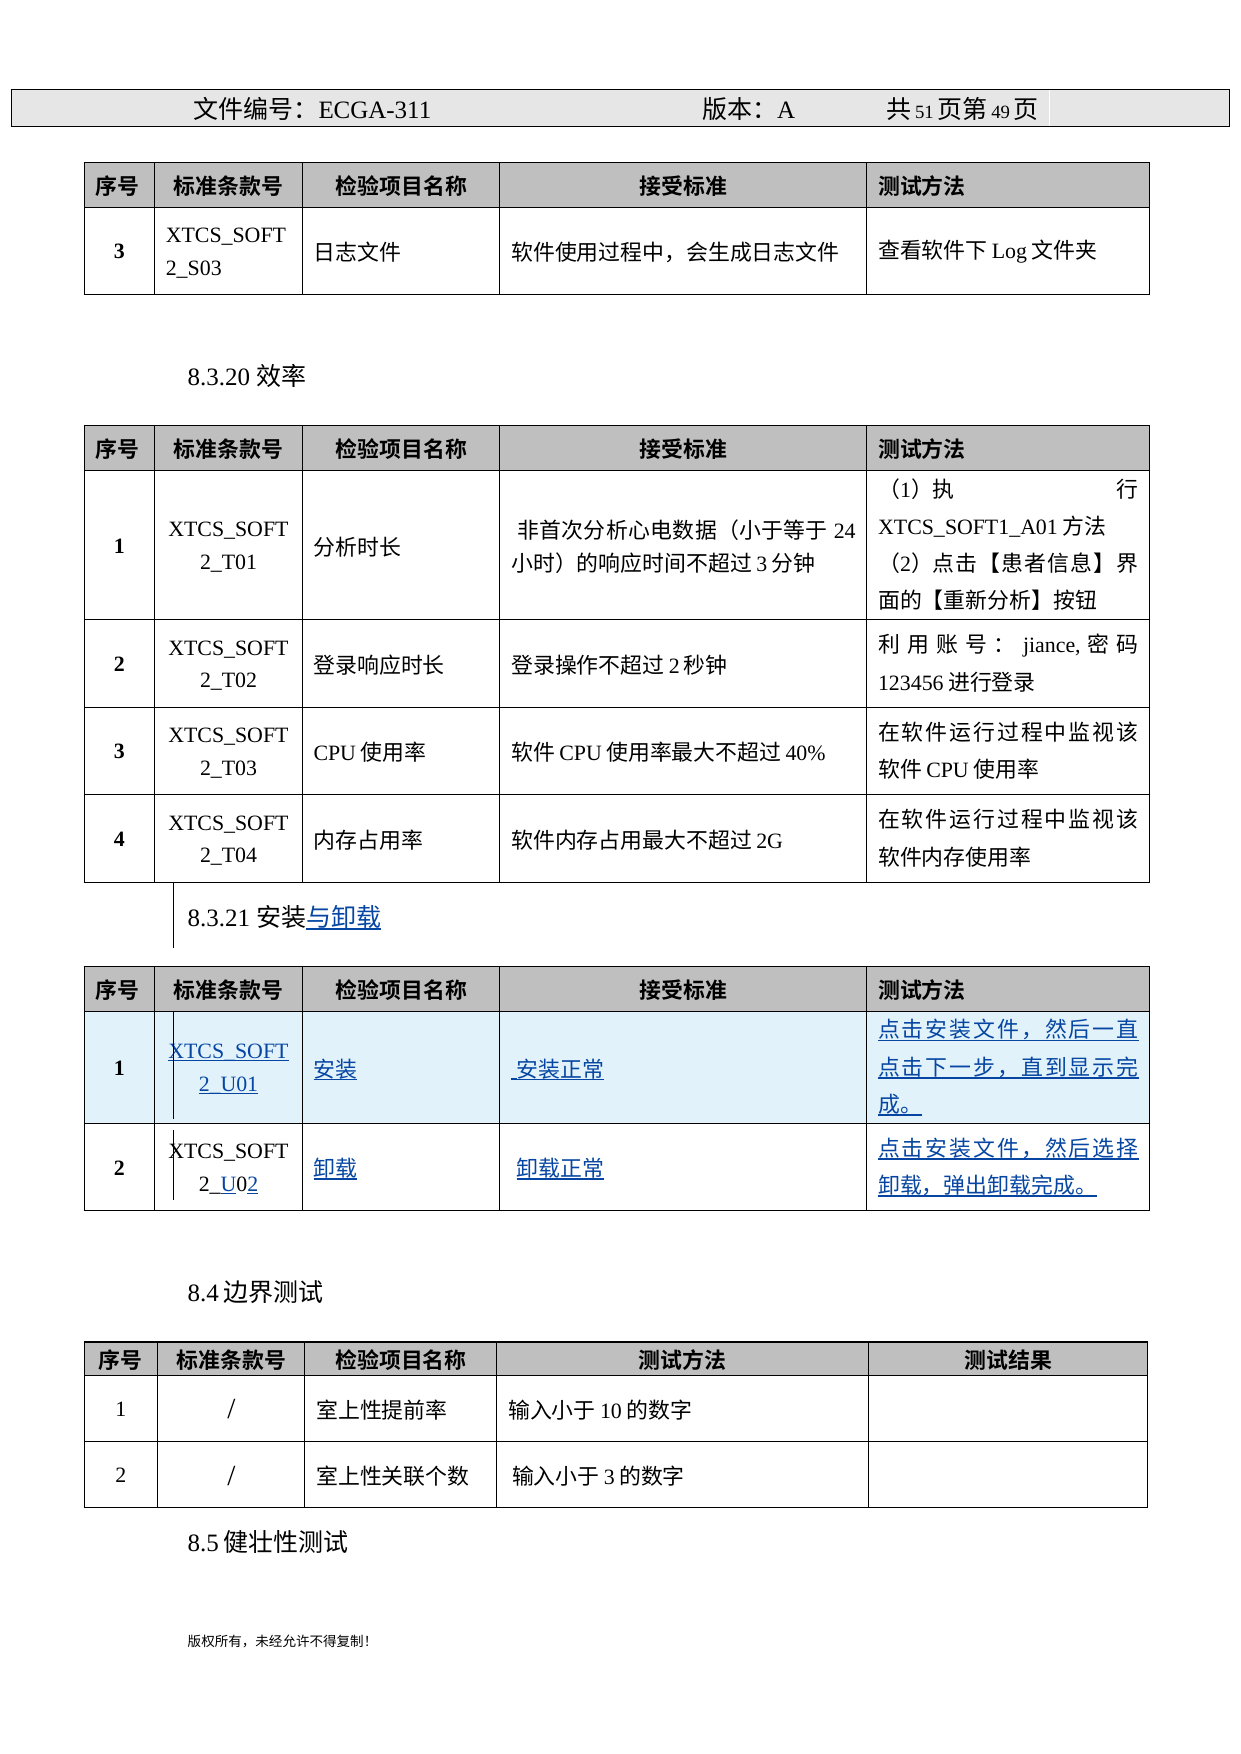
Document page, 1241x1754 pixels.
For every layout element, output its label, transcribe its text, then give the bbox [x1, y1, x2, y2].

table_header 序号 [85, 163, 154, 207]
table_cell XTCS_SOFT2_0 [155, 1124, 302, 1210]
table_cell [500, 1124, 866, 1210]
text 8.3.21 安装 [187, 883, 1053, 948]
table_header 测试方法 [867, 426, 1149, 470]
table_header 测试结果 [869, 1343, 1147, 1375]
table_cell [85, 1124, 154, 1210]
text 8.3.20 效率 [187, 342, 1053, 407]
table_cell [85, 620, 154, 707]
table_cell / [158, 1376, 304, 1441]
table_header 接受标准 [500, 163, 866, 207]
table_cell 登录响应时长 [303, 620, 499, 707]
table_cell XTCS_SOFT2_T01 [155, 471, 302, 619]
table_cell 2 [85, 1442, 157, 1507]
table_cell 利用账号：jiance,密码123456进行登录 [867, 620, 1149, 707]
table_cell [869, 1442, 1147, 1507]
table_header 测试方法 [867, 163, 1149, 207]
table_cell 软件内存占用最大不超过2G [500, 795, 866, 882]
table_cell 执行XTCS_SOFT1_A01方法 点击【患者信息】界面的【重新分析】按钮 [867, 471, 1149, 619]
table_cell 室上性关联个数 [305, 1442, 496, 1507]
table_header 标准条款号 [158, 1343, 304, 1375]
table_cell [85, 208, 154, 294]
table_cell [85, 471, 154, 619]
table_header 接受标准 [500, 426, 866, 470]
text 8.5健壮性测试 [187, 1508, 1053, 1573]
table_cell / [158, 1442, 304, 1507]
table_header 标准条款号 [155, 163, 302, 207]
table_cell 输入小于3的数字 [497, 1442, 868, 1507]
table_cell 在软件运行过程中监视该软件CPU使用率 [867, 708, 1149, 794]
table_header 检验项目名称 [303, 967, 499, 1011]
table_cell [869, 1376, 1147, 1441]
table_cell [85, 795, 154, 882]
table_cell XTCS_SOFT2_T04 [155, 795, 302, 882]
table_cell 软件使用过程中，会生成日志文件 [500, 208, 866, 294]
table_cell 输入小于10的数字 [497, 1376, 868, 1441]
table_cell CPU使用率 [303, 708, 499, 794]
text 8.4边界测试 [187, 1258, 1053, 1323]
table_cell XTCS_SOFT2_T03 [155, 708, 302, 794]
table_cell 软件CPU使用率最大不超过40% [500, 708, 866, 794]
table_cell XTCS_SOFT2_S03 [155, 208, 302, 294]
table_cell 登录操作不超过2秒钟 [500, 620, 866, 707]
table_header 标准条款号 [155, 967, 302, 1011]
table_header 序号 [85, 1343, 157, 1375]
table_cell XTCS_SOFT2_T02 [155, 620, 302, 707]
table_cell 内存占用率 [303, 795, 499, 882]
table_cell 分析时长 [303, 471, 499, 619]
table_cell 查看软件下Log文件夹 [867, 208, 1149, 294]
table_cell 在软件运行过程中监视该软件内存使用率 [867, 795, 1149, 882]
table_cell [85, 708, 154, 794]
table_header 检验项目名称 [303, 426, 499, 470]
table_header 测试方法 [497, 1343, 868, 1375]
table_header 标准条款号 [155, 426, 302, 470]
table_header 测试方法 [867, 967, 1149, 1011]
table_cell 日志文件 [303, 208, 499, 294]
table_header 序号 [85, 426, 154, 470]
table_cell 非首次分析心电数据（小于等于24小时）的响应时间不超过3分钟 [500, 471, 866, 619]
table_cell [867, 1124, 1149, 1210]
table_header 检验项目名称 [305, 1343, 496, 1375]
table_header 接受标准 [500, 967, 866, 1011]
table_header 检验项目名称 [303, 163, 499, 207]
table_cell 1 [85, 1376, 157, 1441]
table_cell 室上性提前率 [305, 1376, 496, 1441]
table_cell [303, 1124, 499, 1210]
table_header 序号 [85, 967, 154, 1011]
